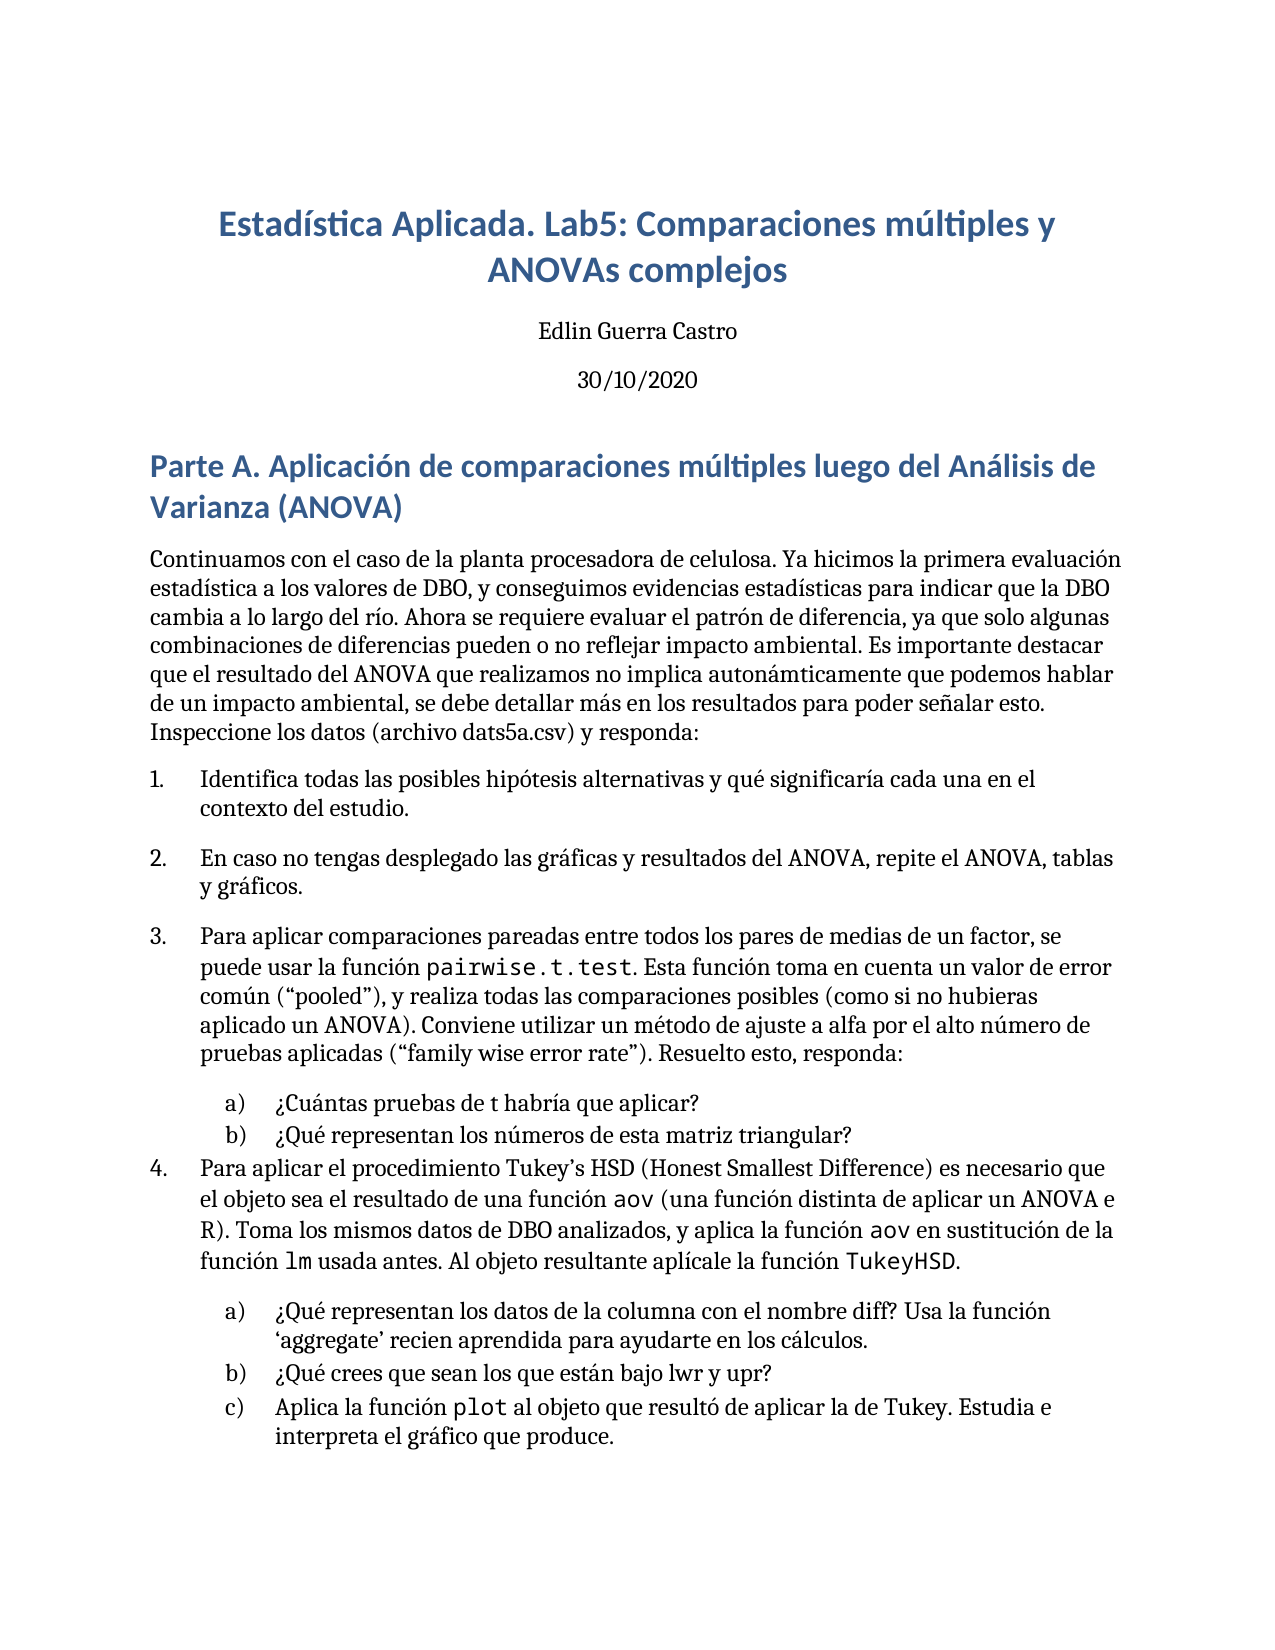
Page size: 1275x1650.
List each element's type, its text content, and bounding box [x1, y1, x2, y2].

text Edlin Guerra Castro [150, 317, 1125, 345]
text 30/10/2020 [150, 366, 1125, 395]
text Continuamos con el caso de la planta procesadora de celulosa. Ya hicimos la primera evaluación estadística a los valores de DBO, y conseguimos evidencias estadísticas para indicar que la DBO cambia a lo largo del río. Ahora se requiere evaluar el patrón de diferencia, ya que solo algunas combinaciones de diferencias pueden o no reflejar impacto ambiental. Es importante destacar que el resultado del ANOVA que realizamos no implica autonámticamente que podemos hablar de un impacto ambiental, se debe detallar más en los resultados para poder señalar esto. Inspeccione los datos (archivo dats5a.csv) y responda: [150, 545, 1125, 746]
list Aplica la función plot al objeto que resultó de aplicar la de Tukey. Estudia e interpreta el gráfico que produce. [225, 1391, 1125, 1451]
list ¿Cuántas pruebas de t habría que aplicar? [225, 1089, 1125, 1118]
list ¿Qué representan los datos de la columna con el nombre diff? Usa la función ‘aggregate’ recien aprendida para ayudarte en los cálculos. [225, 1297, 1125, 1355]
title Estadística Aplicada. Lab5: Comparaciones múltiples y ANOVAs complejos [150, 200, 1125, 292]
list ¿Qué representan los números de esta matriz triangular? [225, 1121, 1125, 1150]
list Para aplicar comparaciones pareadas entre todos los pares de medias de un factor, se puede usar la función pairwise.t.test. Esta función toma en cuenta un valor de error común (“pooled”), y realiza todas las comparaciones posibles (como si no hubieras aplicado un ANOVA). Conviene utilizar un método de ajuste a alfa por el alto número de pruebas aplicadas (“family wise error rate”). Resuelto esto, responda: [150, 922, 1125, 1068]
list Para aplicar el procedimiento Tukey’s HSD (Honest Smallest Difference) es necesario que el objeto sea el resultado de una función aov (una función distinta de aplicar un ANOVA e R). Toma los mismos datos de DBO analizados, y aplica la función aov en sustitución de la función lm usada antes. Al objeto resultante aplícale la función TukeyHSD. [150, 1154, 1125, 1276]
subtitle Parte A. Aplicación de comparaciones múltiples luego del Análisis de Varianza (ANOVA) [150, 445, 1125, 526]
list ¿Qué crees que sean los que están bajo lwr y upr? [225, 1358, 1125, 1387]
list En caso no tengas desplegado las gráficas y resultados del ANOVA, repite el ANOVA, tablas y gráficos. [150, 843, 1125, 901]
list Identifica todas las posibles hipótesis alternativas y qué significaría cada una en el contexto del estudio. [150, 765, 1125, 823]
